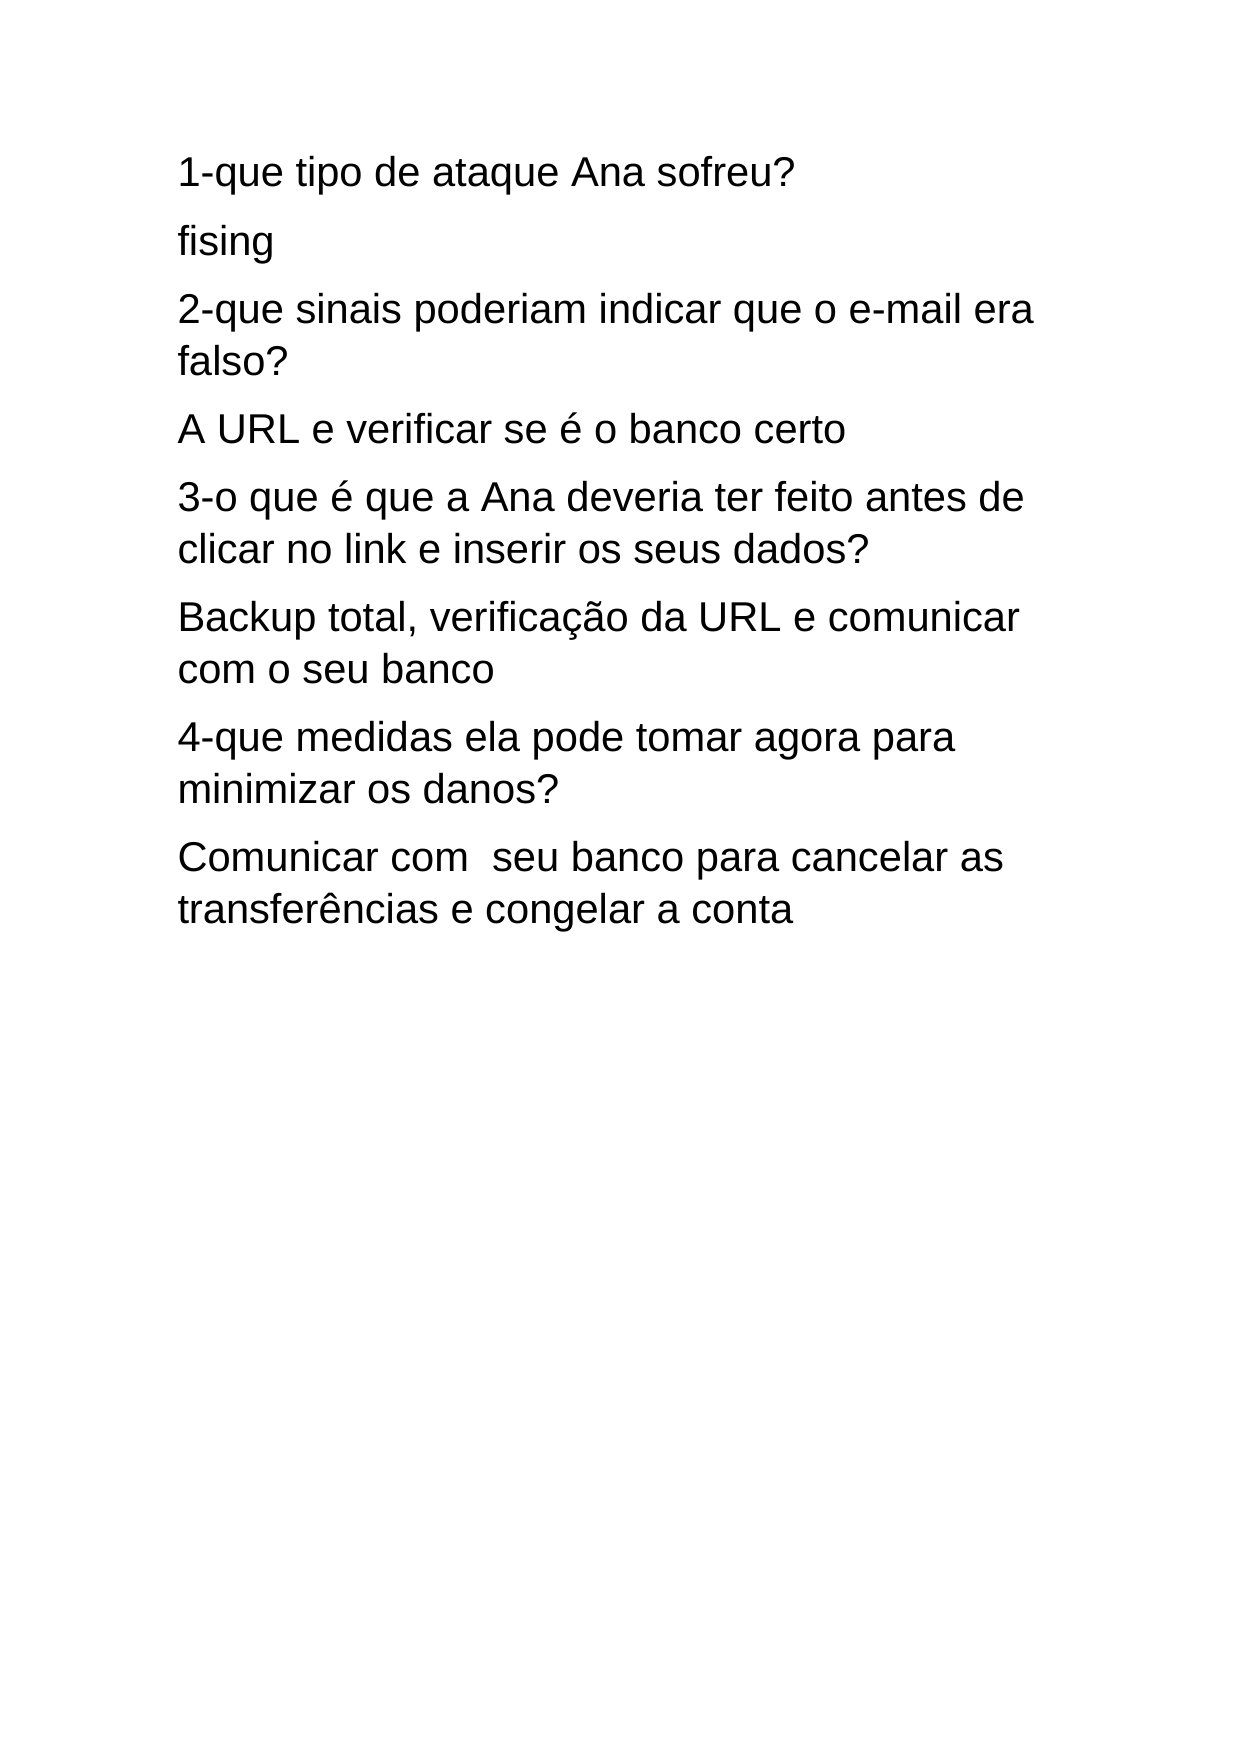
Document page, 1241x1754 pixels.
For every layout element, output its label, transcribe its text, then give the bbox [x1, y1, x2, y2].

text Backup total, verificação da URL e comunicar com o seu banco [177, 593, 1063, 692]
text 3-o que é que a Ana deveria ter feito antes de clicar no link e inserir os seus dados? [177, 473, 1063, 572]
text 2-que sinais poderiam indicar que o e-mail era falso? [177, 284, 1063, 384]
text Comunicar com seu banco para cancelar as transferências e congelar a conta [177, 833, 1063, 932]
text A URL e verificar se é o banco certo [177, 404, 1063, 452]
text 4-que medidas ela pode tomar agora para minimizar os danos? [177, 713, 1063, 812]
text fising [177, 216, 1063, 264]
text 1-que tipo de ataque Ana sofreu? [177, 148, 1063, 196]
